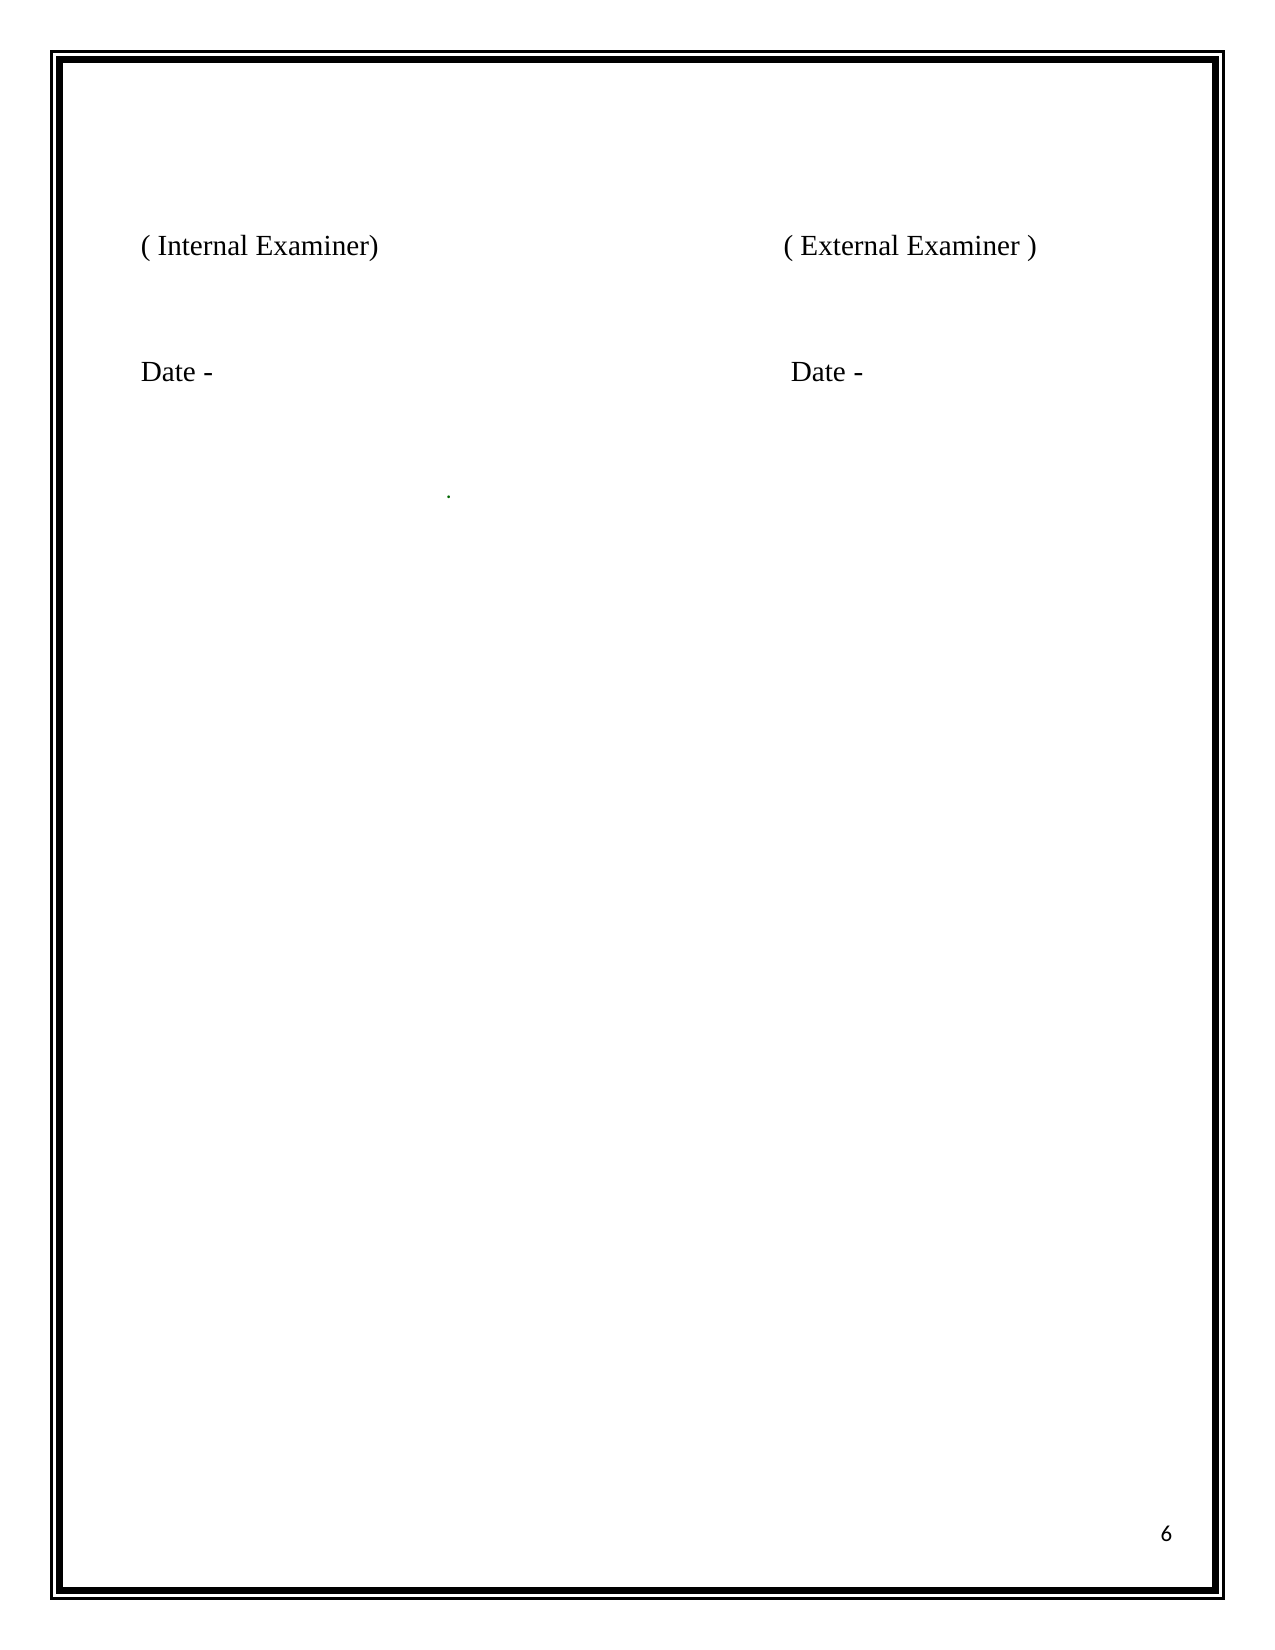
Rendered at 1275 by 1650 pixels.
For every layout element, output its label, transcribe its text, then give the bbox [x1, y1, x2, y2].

text Date - Date - [141, 354, 1153, 388]
text . [446, 476, 1172, 504]
text ( Internal Examiner) ( External Examiner ) [141, 228, 1153, 261]
